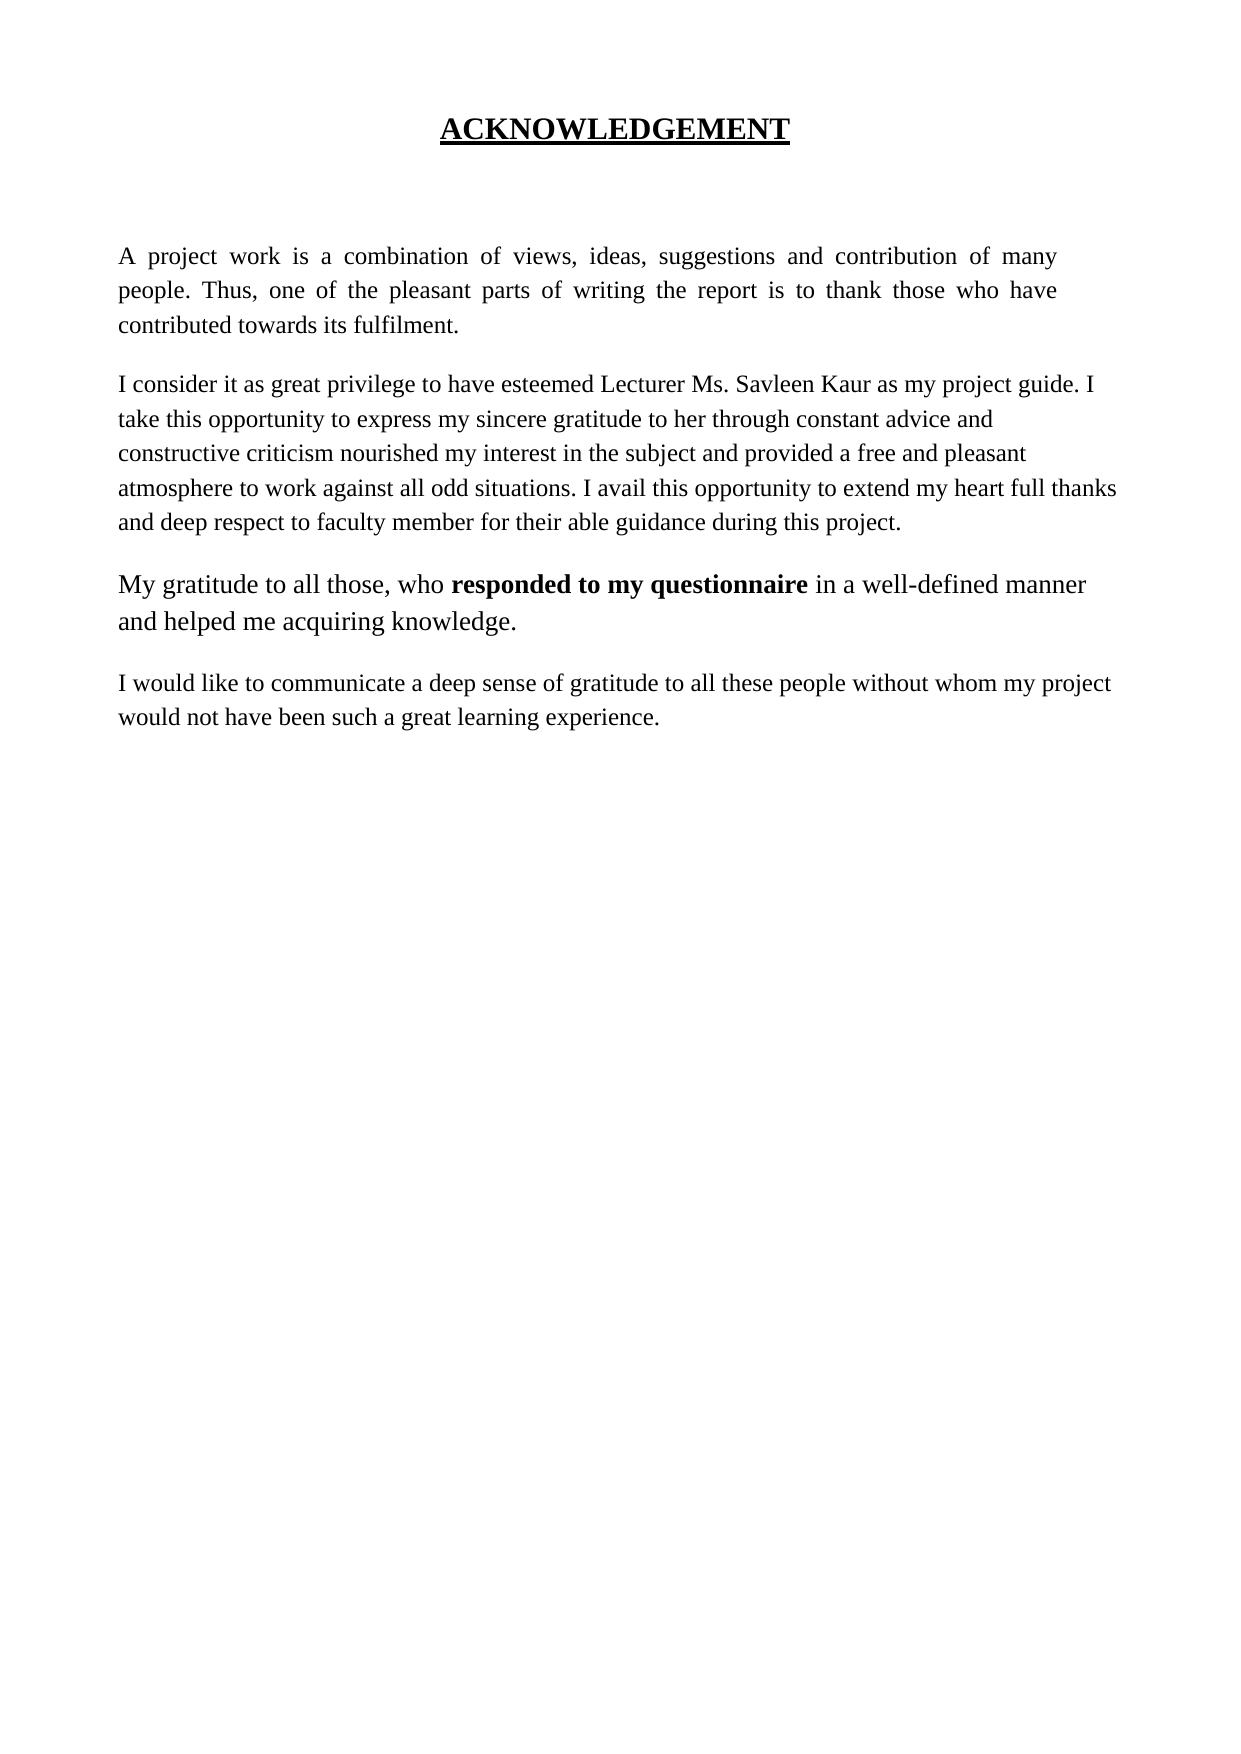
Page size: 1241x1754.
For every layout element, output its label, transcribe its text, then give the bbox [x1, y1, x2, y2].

text A project work is a combination of views, ideas, suggestions and contribution of many people. Thus, one of the pleasant parts of writing the report is to thank those who have contributed towards its fulfilment. [118, 241, 1058, 338]
text I would like to communicate a deep sense of gratitude to all these people without whom my project would not have been such a great learning experience. [118, 668, 1114, 731]
text I consider it as great privilege to have esteemed Lecturer Ms. Savleen Kaur as my project guide. I take this opportunity to express my sincere gratitude to her through constant advice and constructive criticism nourished my interest in the subject and provided a free and pleasant atmosphere to work against all odd situations. I avail this opportunity to extend my heart full thanks and deep respect to faculty member for their able guidance during this project. [118, 369, 1119, 536]
text My gratitude to all those, who responded to my questionnaire in a well-defined manner and helped me acquiring knowledge. [118, 568, 1088, 636]
text ACKNOWLEDGEMENT [33, 110, 1240, 146]
